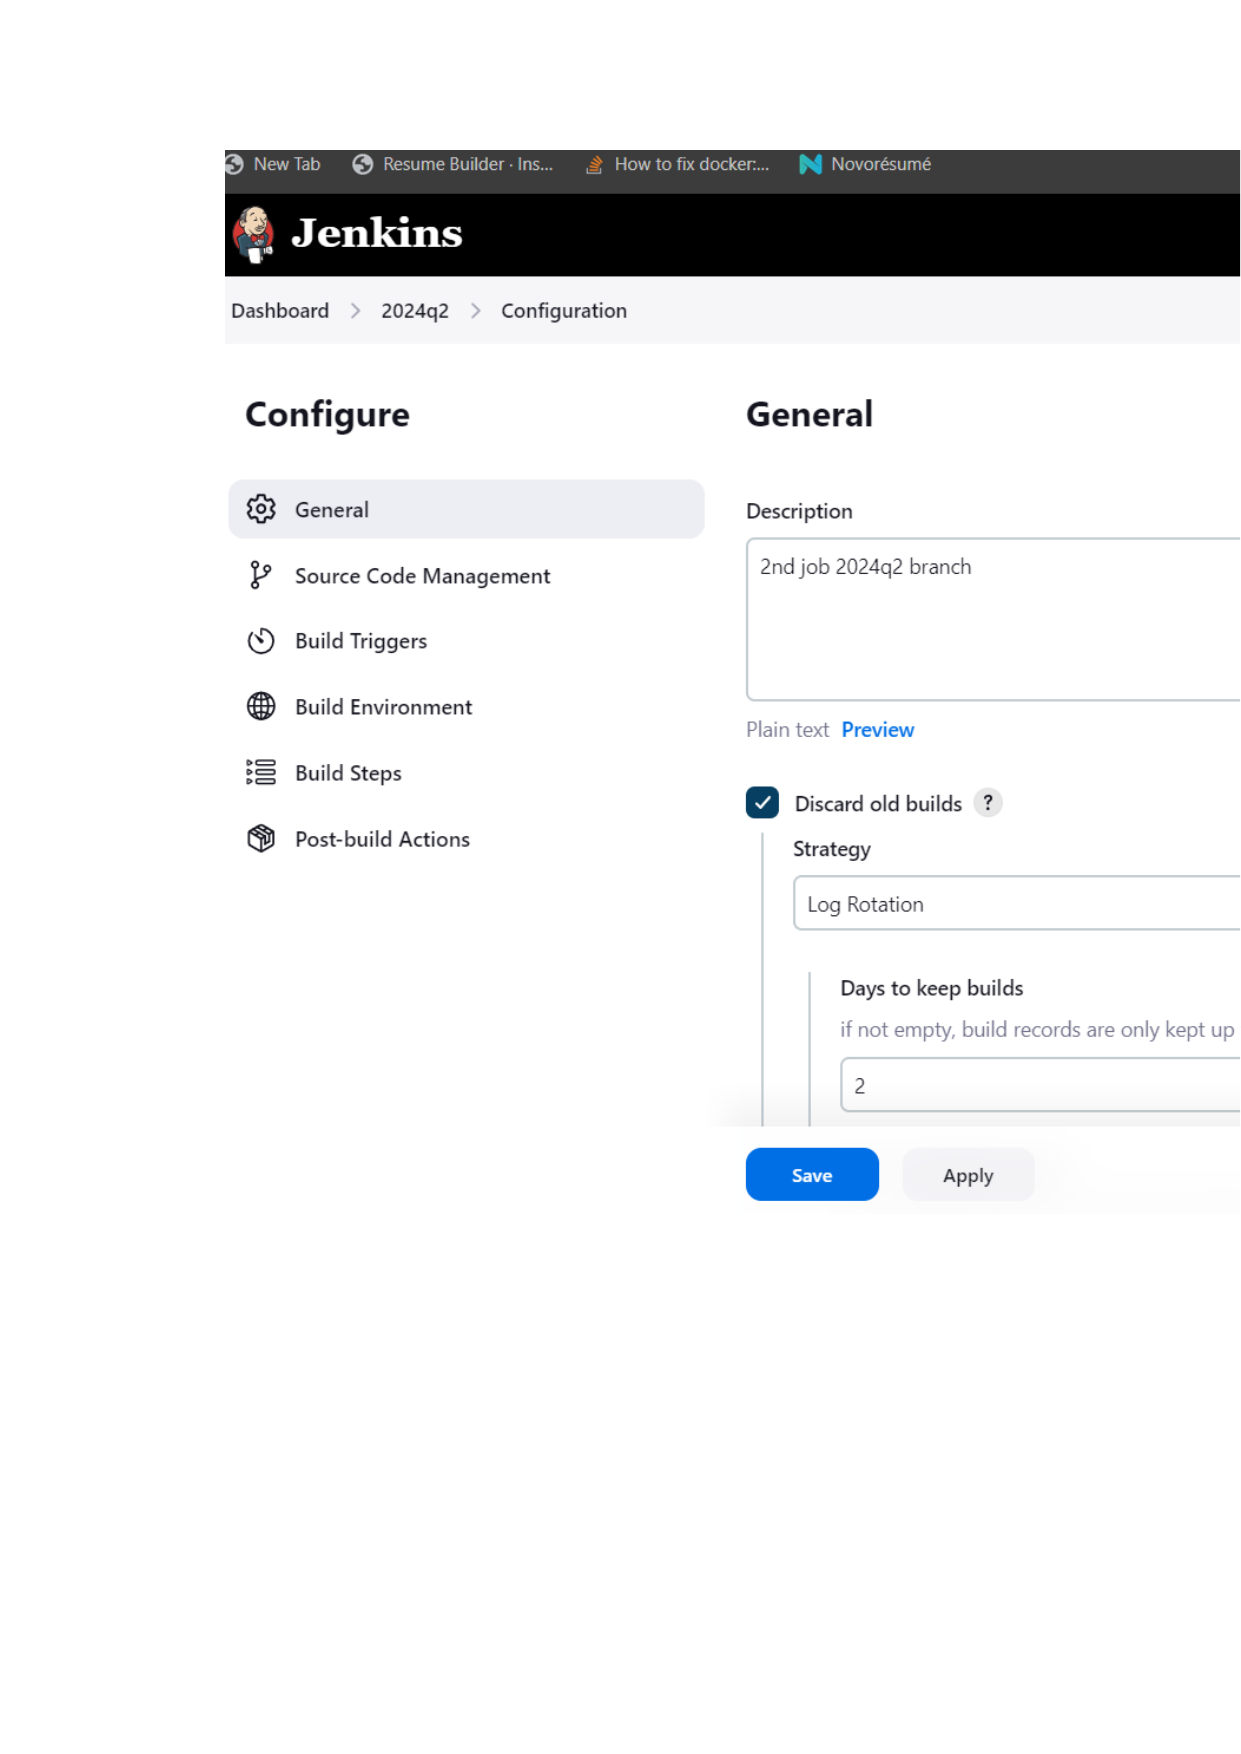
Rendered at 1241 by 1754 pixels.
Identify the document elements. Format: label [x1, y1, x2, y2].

picture [225, 150, 1241, 1214]
